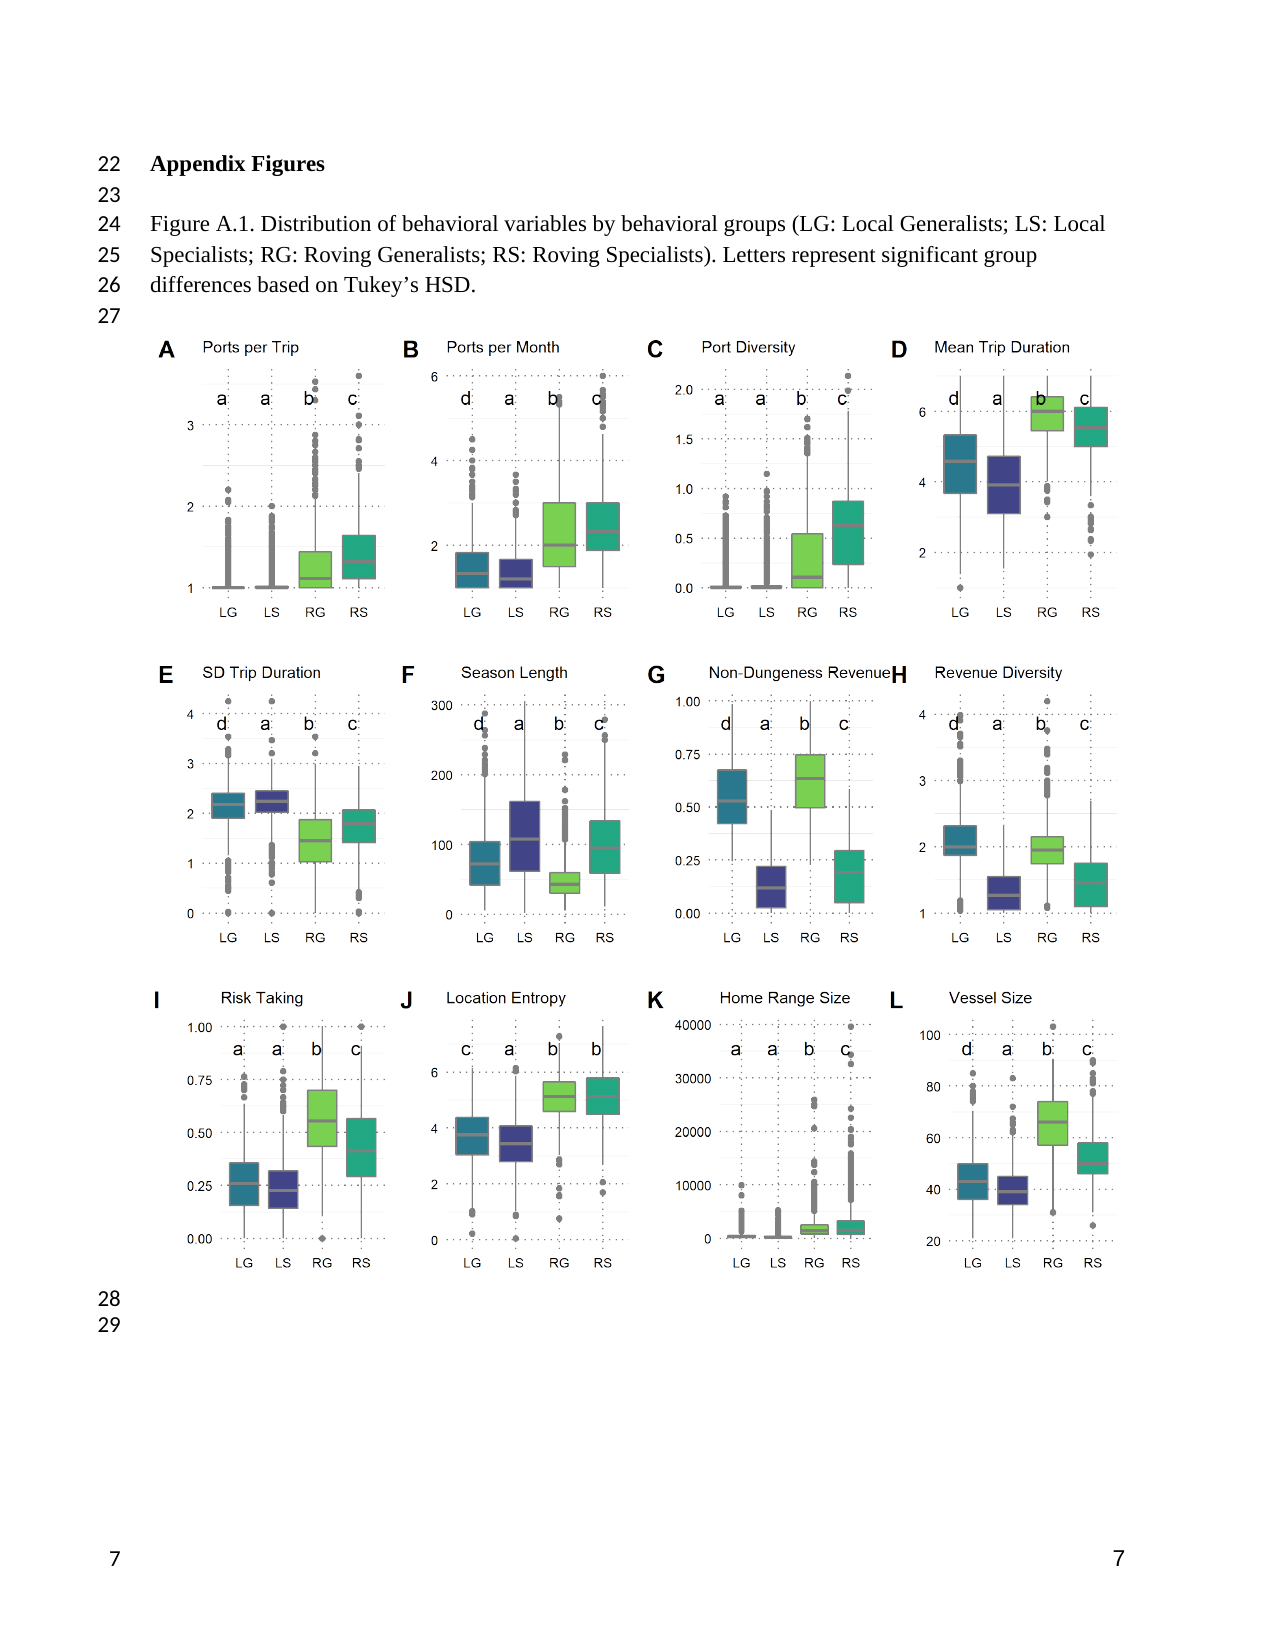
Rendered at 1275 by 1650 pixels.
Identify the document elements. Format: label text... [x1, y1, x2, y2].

subtitle Appendix Figures [150, 150, 1125, 176]
picture [150, 331, 1125, 1307]
text Figure A.1. Distribution of behavioral variables by behavioral groups (LG: Local Generalists; LS: Local Specialists; RG: Roving Generalists; RS: Roving Specialists). Letters represent significant group differences based on Tukey’s HSD. [150, 210, 1125, 297]
